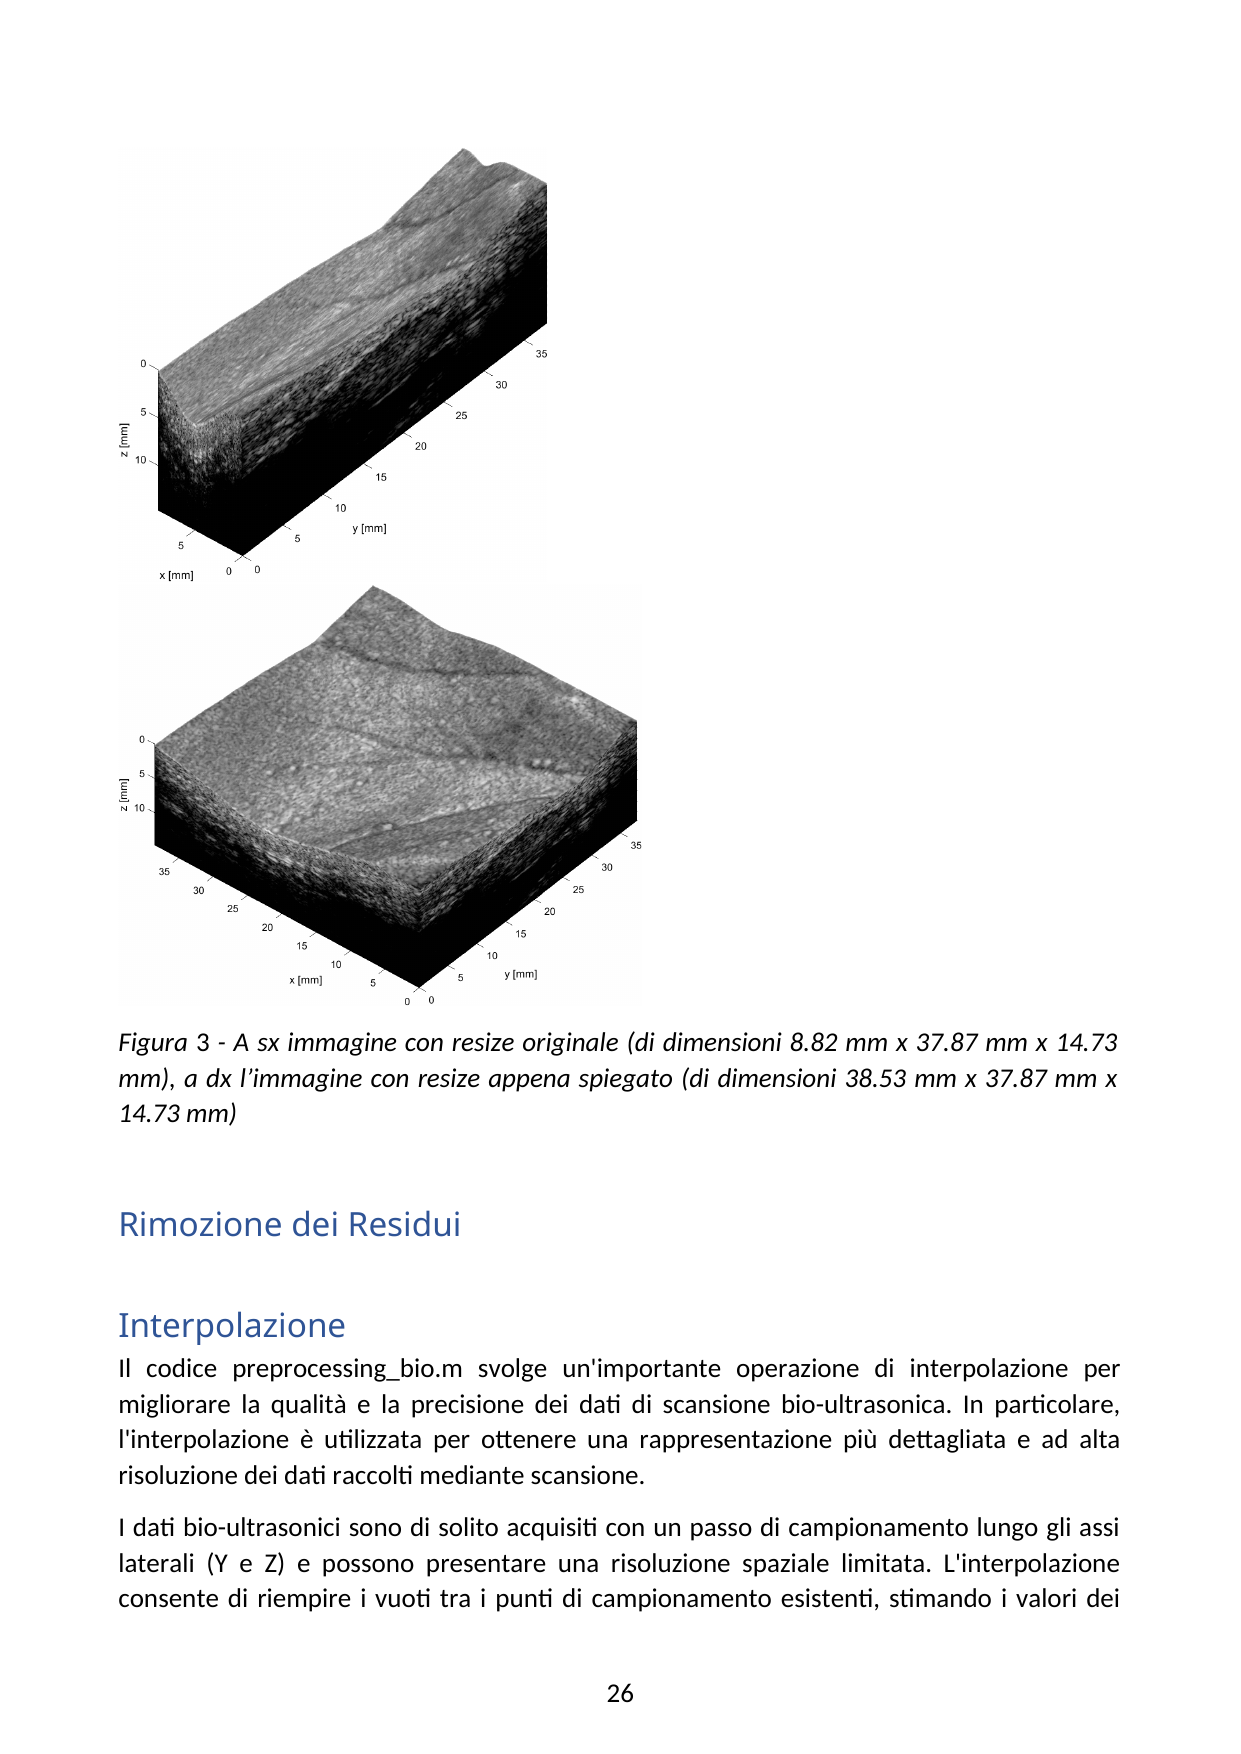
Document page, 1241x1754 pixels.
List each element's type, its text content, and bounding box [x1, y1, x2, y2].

subtitle Interpolazione [118, 1302, 1122, 1348]
text Figura 3 - A sx immagine con resize originale (di dimensioni 8.82 mm x 37.87 mm x 14.73 mm), a dx l’immagine con resize appena spiegato (di dimensioni 38.53 mm x 37.87 mm x 14.73 mm) [118, 1025, 1122, 1129]
picture [118, 147, 548, 582]
subtitle Rimozione dei Residui [118, 1201, 1122, 1246]
picture [118, 584, 642, 1006]
text Il codice preprocessing_bio.m svolge un'importante operazione di interpolazione per migliorare la qualità e la precisione dei dati di scansione bio-ultrasonica. In particolare, l'interpolazione è utilizzata per ottenere una rappresentazione più dettagliata e ad alta risoluzione dei dati raccolti mediante scansione. [118, 1351, 1122, 1491]
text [118, 1510, 1122, 1615]
